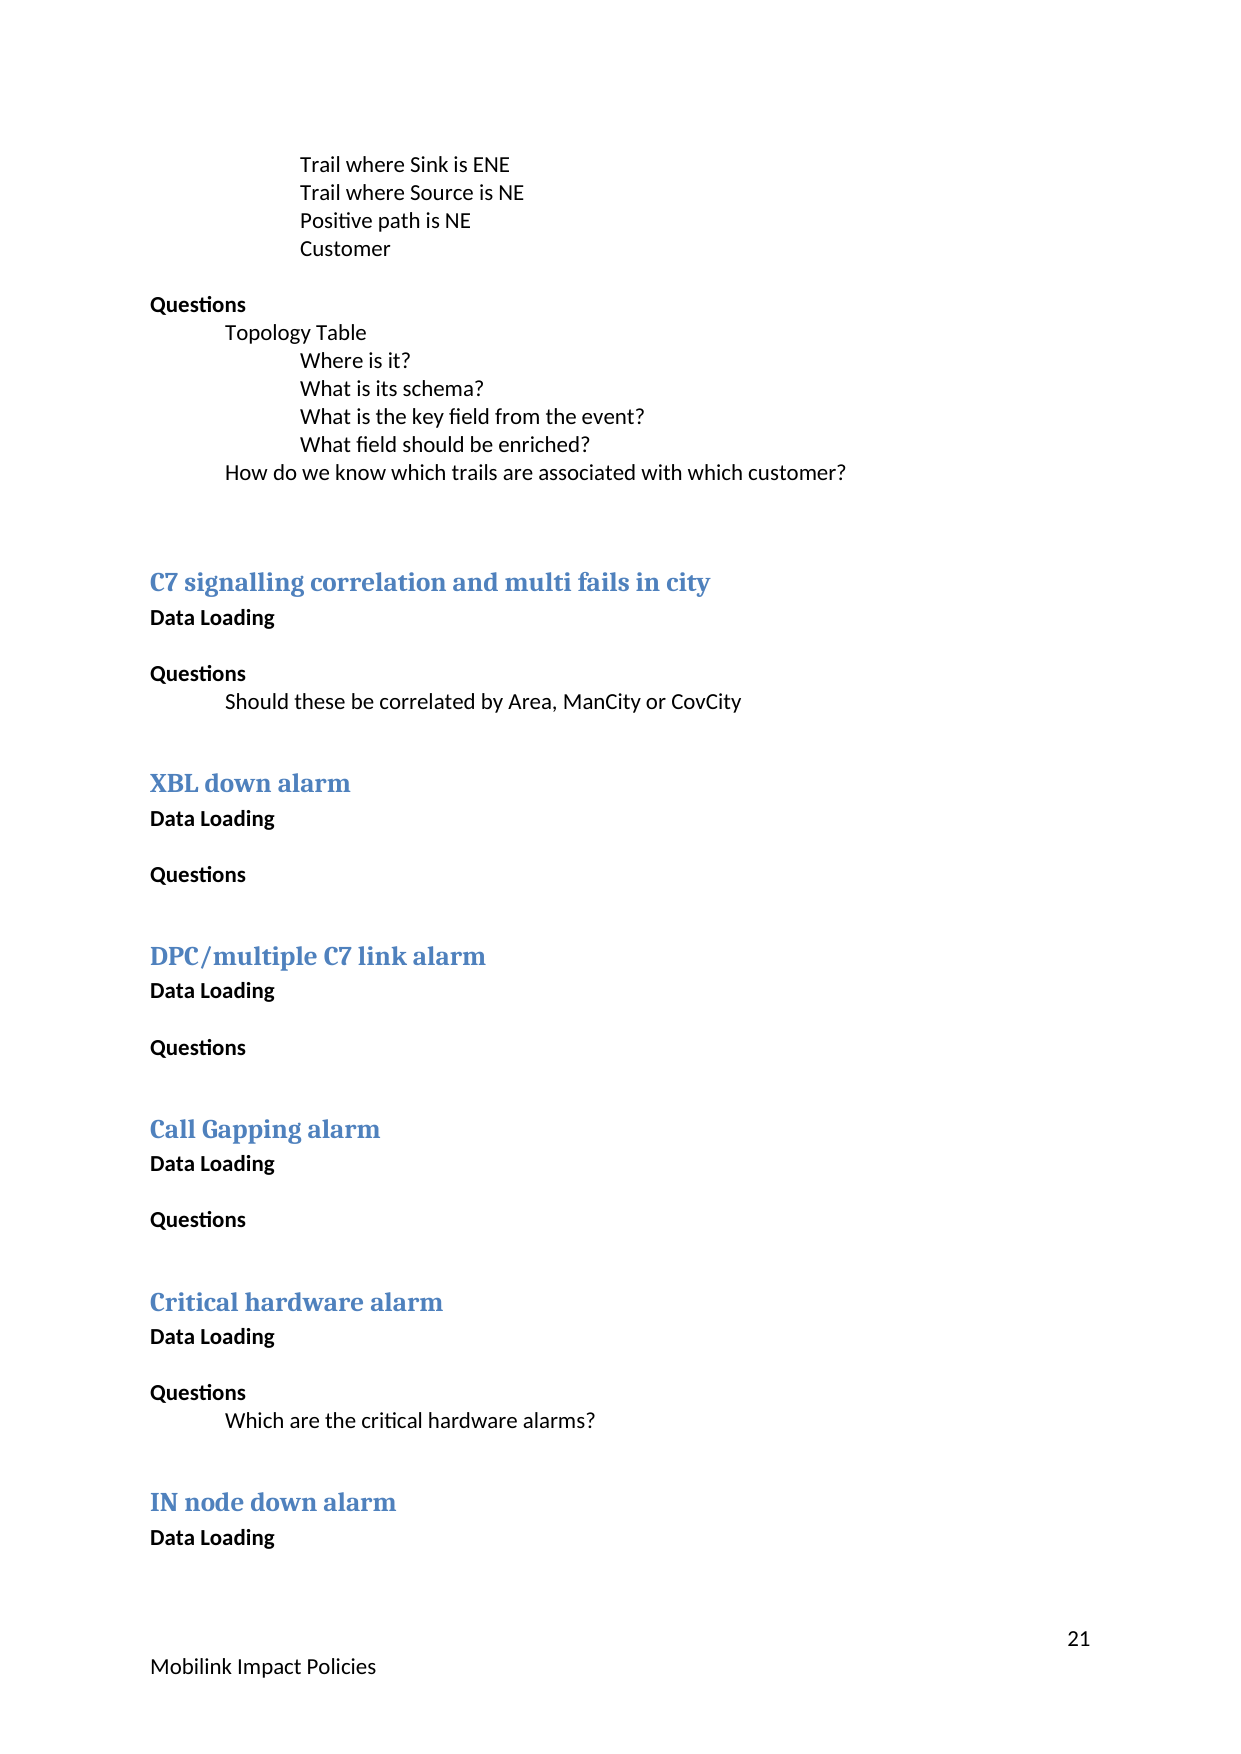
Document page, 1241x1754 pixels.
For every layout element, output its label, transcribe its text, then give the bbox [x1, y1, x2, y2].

text Questions [150, 1033, 1090, 1061]
text Data Loading [150, 1322, 1090, 1350]
subtitle DPC/multiple C7 link alarm [150, 941, 1090, 972]
text How do we know which trails are associated with which customer? [225, 458, 1090, 486]
text Data Loading [150, 804, 1090, 832]
text Questions [150, 1378, 1090, 1406]
subtitle C7 signalling correlation and multi fails in city [150, 567, 1090, 598]
text Data Loading [150, 1523, 1090, 1551]
subtitle Critical hardware alarm [150, 1287, 1090, 1318]
text Questions [150, 1206, 1090, 1233]
text Data Loading [150, 1149, 1090, 1177]
text Customer [300, 234, 1090, 262]
subtitle XBL down alarm [150, 768, 1090, 799]
text What is its schema? [300, 374, 1090, 402]
subtitle Call Gapping alarm [150, 1114, 1090, 1145]
text Positive path is NE [300, 206, 1090, 234]
text What is the key field from the event? [300, 402, 1090, 430]
text Questions [150, 290, 1090, 318]
text Questions [150, 659, 1090, 687]
text What field should be enriched? [300, 430, 1090, 458]
text Data Loading [150, 977, 1090, 1005]
subtitle IN node down alarm [150, 1487, 1090, 1518]
text Data Loading [150, 603, 1090, 631]
text Which are the critical hardware alarms? [225, 1406, 1090, 1434]
text Trail where Source is NE [300, 178, 1090, 206]
text Topology Table [225, 318, 1090, 346]
text Should these be correlated by Area, ManCity or CovCity [225, 687, 1090, 715]
text Questions [150, 860, 1090, 888]
text Trail where Sink is ENE [300, 150, 1090, 178]
text Where is it? [300, 346, 1090, 374]
